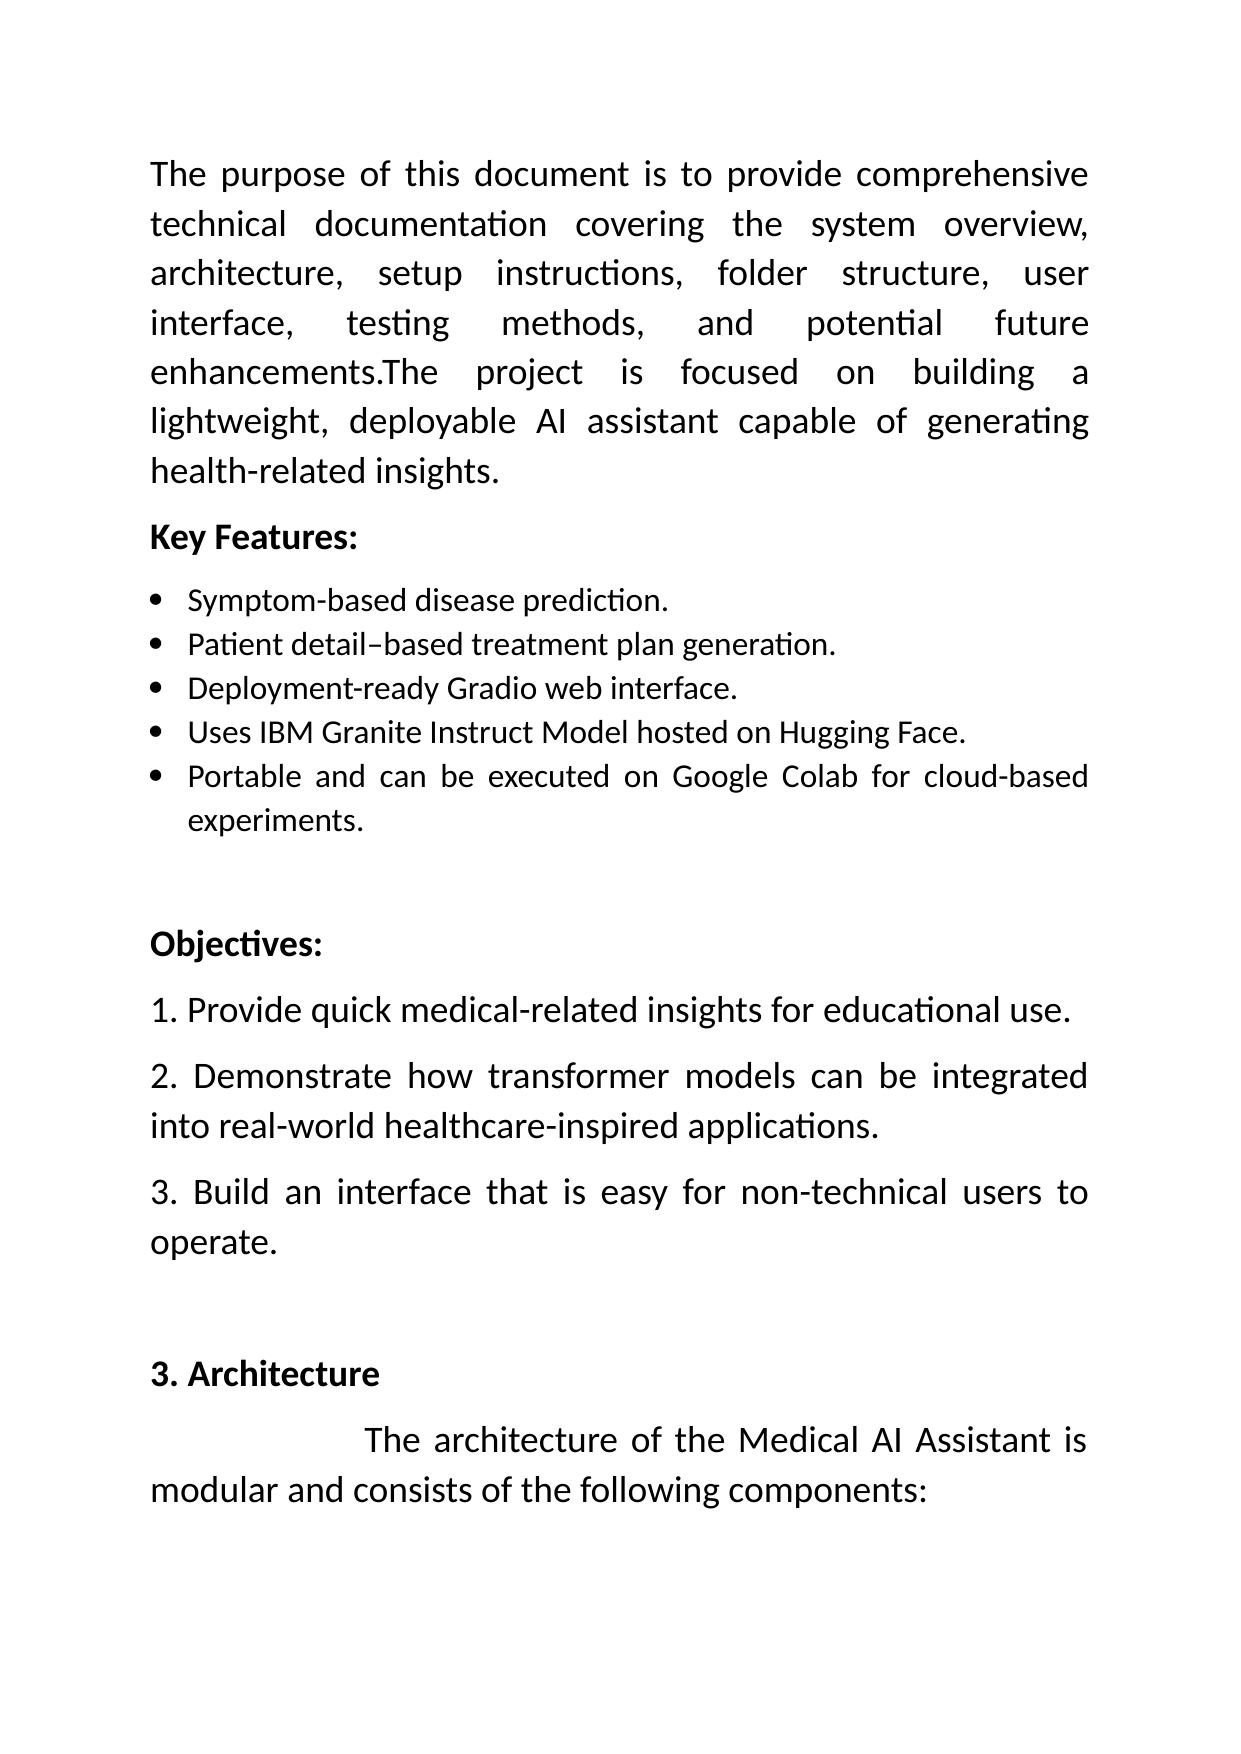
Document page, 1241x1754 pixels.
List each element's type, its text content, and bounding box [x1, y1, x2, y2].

text 3. Architecture [150, 1350, 1090, 1396]
list Deployment-ready Gradio web interface. [150, 667, 1090, 708]
text 3. Build an interface that is easy for non-technical users to operate. [150, 1168, 1090, 1263]
text The purpose of this document is to provide comprehensive technical documentation covering the system overview, architecture, setup instructions, folder structure, user interface, testing methods, and potential future enhancements.The project is focused on building a lightweight, deployable AI assistant capable of generating health-related insights. [150, 150, 1090, 493]
list Patient detail–based treatment plan generation. [150, 623, 1090, 664]
list Portable and can be executed on Google Colab for cloud-based experiments. [150, 755, 1090, 840]
text Key Features: [150, 513, 1090, 559]
text The architecture of the Medical AI Assistant is modular and consists of the following components: [150, 1416, 1090, 1511]
text Objectives: [150, 920, 1090, 966]
list Uses IBM Granite Instruct Model hosted on Hugging Face. [150, 711, 1090, 752]
text 2. Demonstrate how transformer models can be integrated into real-world healthcare-inspired applications. [150, 1052, 1090, 1148]
list Symptom-based disease prediction. [150, 579, 1090, 620]
text 1. Provide quick medical-related insights for educational use. [150, 986, 1090, 1032]
